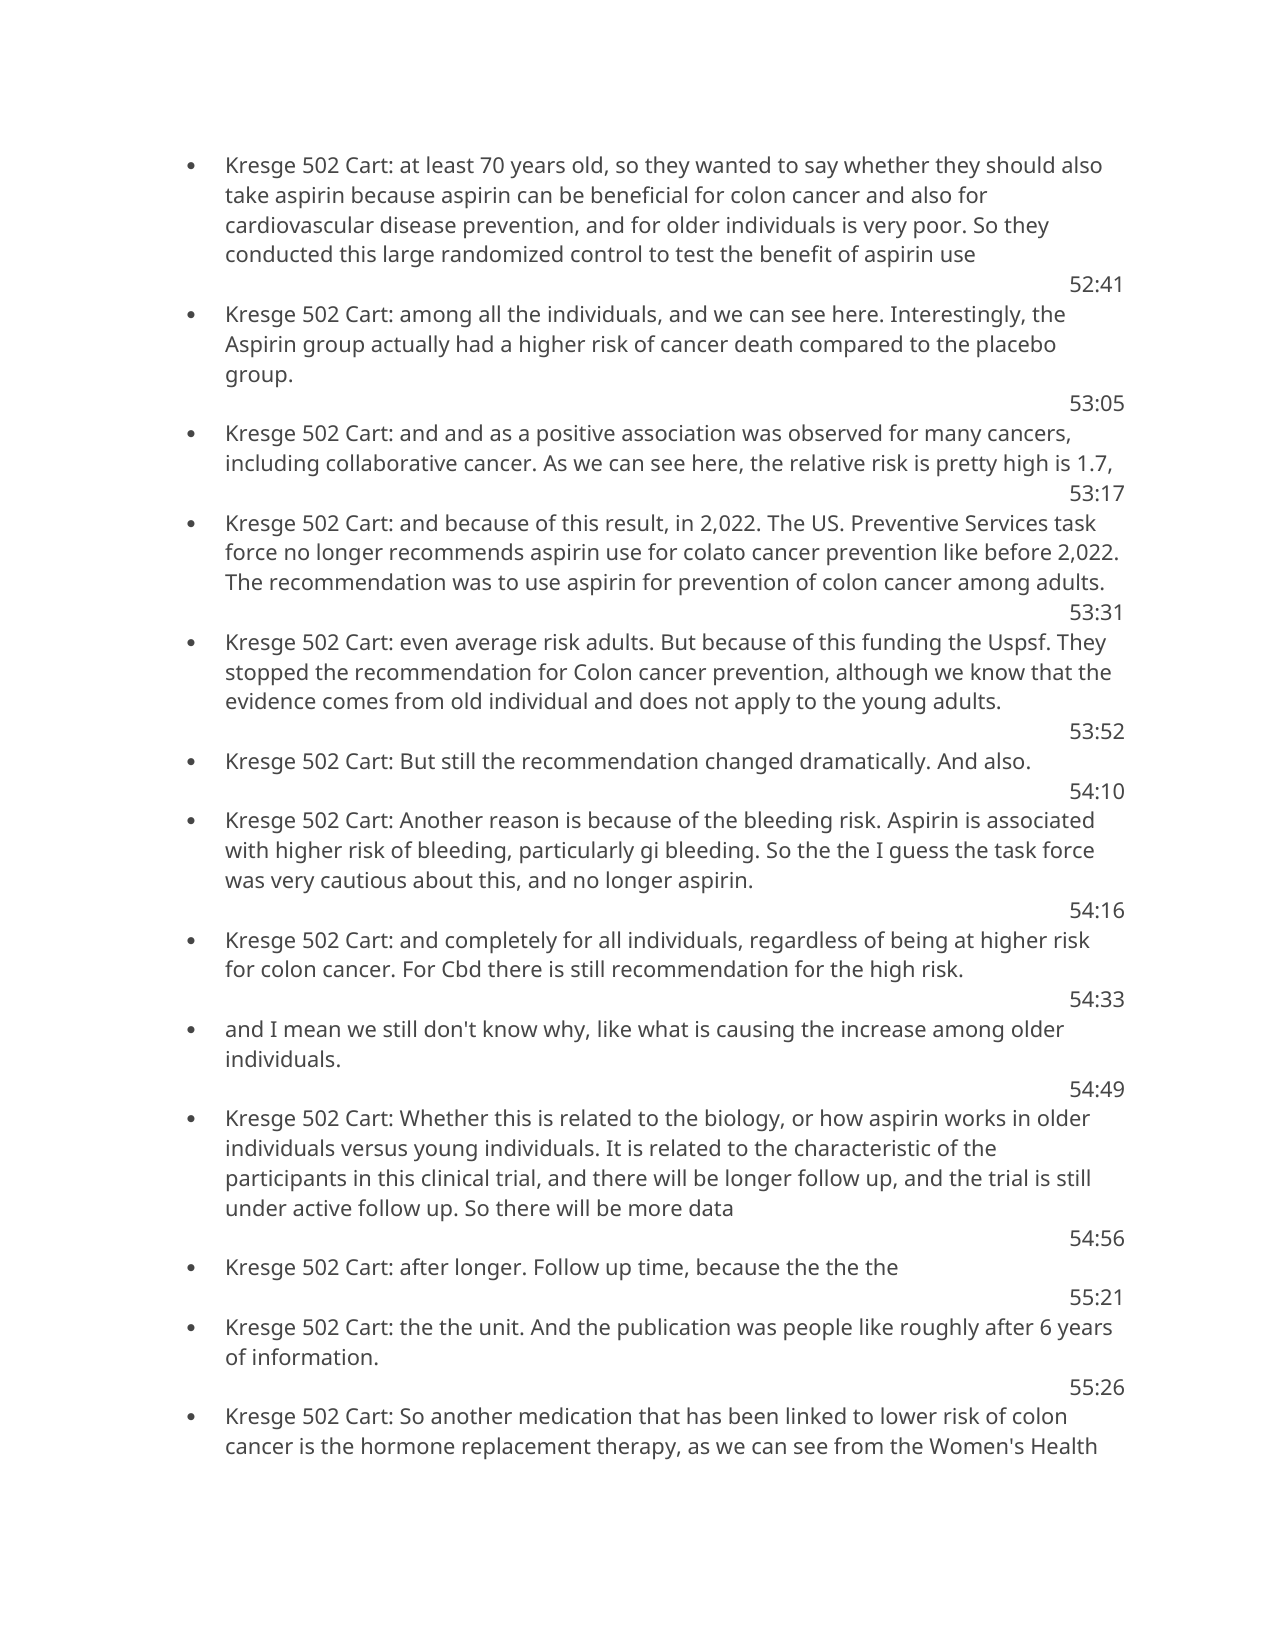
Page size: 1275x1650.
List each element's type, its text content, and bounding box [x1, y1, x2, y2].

list and I mean we still don't know why, like what is causing the increase among older individuals. [187, 1014, 1125, 1073]
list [187, 1401, 1125, 1461]
list Kresge 502 Cart: Another reason is because of the bleeding risk. Aspirin is associated with higher risk of bleeding, particularly gi bleeding. So the the I guess the task force was very cautious about this, and no longer aspirin. [187, 805, 1125, 895]
text 55:21 [225, 1282, 1125, 1312]
list Kresge 502 Cart: and because of this result, in 2,022. The US. Preventive Services task force no longer recommends aspirin use for colato cancer prevention like before 2,022. The recommendation was to use aspirin for prevention of colon cancer among adults. [187, 507, 1125, 597]
text 53:31 [225, 597, 1125, 627]
text 53:52 [225, 716, 1125, 746]
text 55:26 [225, 1371, 1125, 1401]
list Kresge 502 Cart: But still the recommendation changed dramatically. And also. [187, 746, 1125, 776]
text 52:41 [225, 269, 1125, 299]
text 54:33 [225, 984, 1125, 1014]
list Kresge 502 Cart: the the unit. And the publication was people like roughly after 6 years of information. [187, 1312, 1125, 1371]
list Kresge 502 Cart: Whether this is related to the biology, or how aspirin works in older individuals versus young individuals. It is related to the characteristic of the participants in this clinical trial, and there will be longer follow up, and the trial is still under active follow up. So there will be more data [187, 1103, 1125, 1222]
text 54:16 [225, 895, 1125, 924]
text 54:49 [225, 1073, 1125, 1103]
list Kresge 502 Cart: after longer. Follow up time, because the the the [187, 1252, 1125, 1282]
list Kresge 502 Cart: even average risk adults. But because of this funding the Uspsf. They stopped the recommendation for Colon cancer prevention, although we know that the evidence comes from old individual and does not apply to the young adults. [187, 627, 1125, 716]
list Kresge 502 Cart: and completely for all individuals, regardless of being at higher risk for colon cancer. For Cbd there is still recommendation for the high risk. [187, 924, 1125, 984]
text 53:05 [225, 388, 1125, 418]
text 54:10 [225, 776, 1125, 805]
text 53:17 [225, 478, 1125, 507]
list Kresge 502 Cart: at least 70 years old, so they wanted to say whether they should also take aspirin because aspirin can be beneficial for colon cancer and also for cardiovascular disease prevention, and for older individuals is very poor. So they conducted this large randomized control to test the benefit of aspirin use [187, 150, 1125, 269]
text 54:56 [225, 1222, 1125, 1252]
list Kresge 502 Cart: and and as a positive association was observed for many cancers, including collaborative cancer. As we can see here, the relative risk is pretty high is 1.7, [187, 418, 1125, 478]
list Kresge 502 Cart: among all the individuals, and we can see here. Interestingly, the Aspirin group actually had a higher risk of cancer death compared to the placebo group. [187, 299, 1125, 388]
